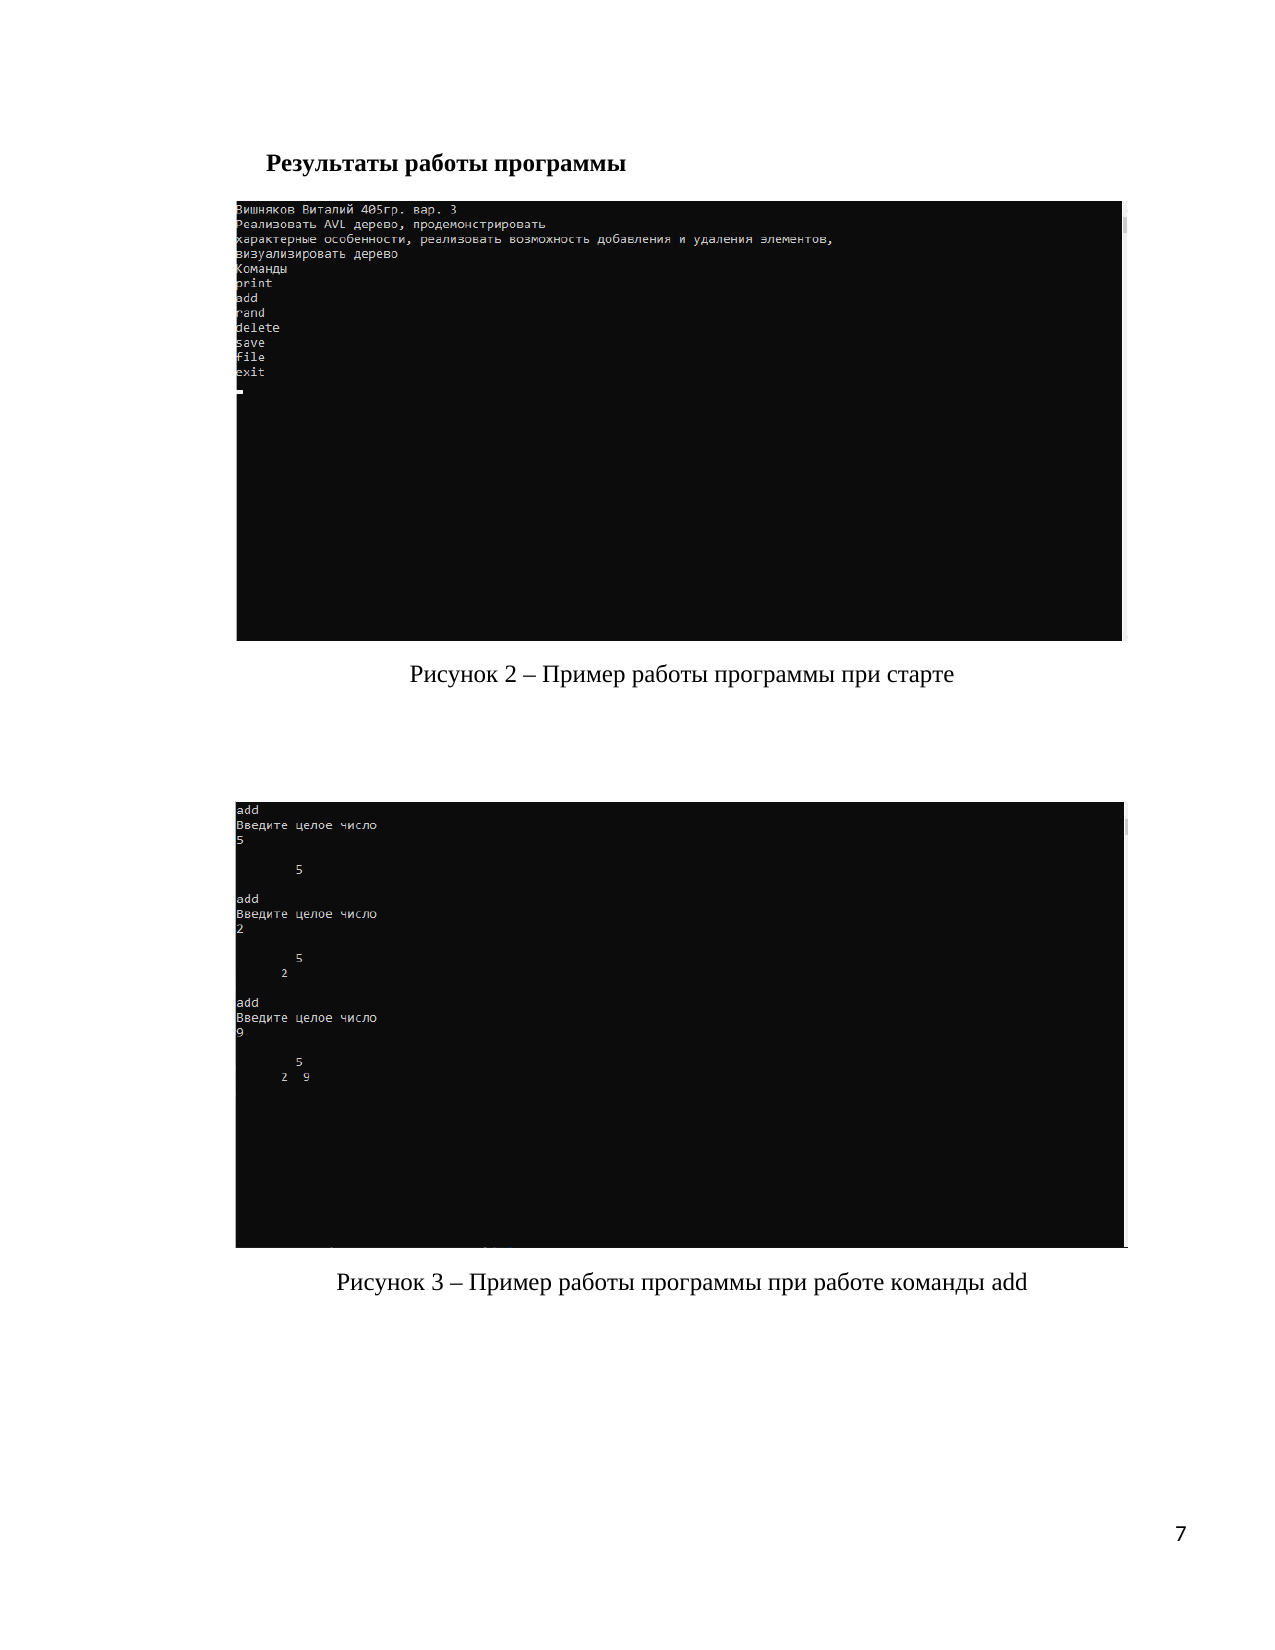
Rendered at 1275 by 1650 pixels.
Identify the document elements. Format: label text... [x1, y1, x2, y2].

text Рисунок 2 – Пример работы программы при старте [177, 659, 1186, 688]
picture [235, 801, 1128, 1248]
text Рисунок 3 – Пример работы программы при работе команды add [177, 1267, 1186, 1296]
picture [236, 201, 1128, 641]
text Результаты работы программы [177, 148, 1186, 176]
